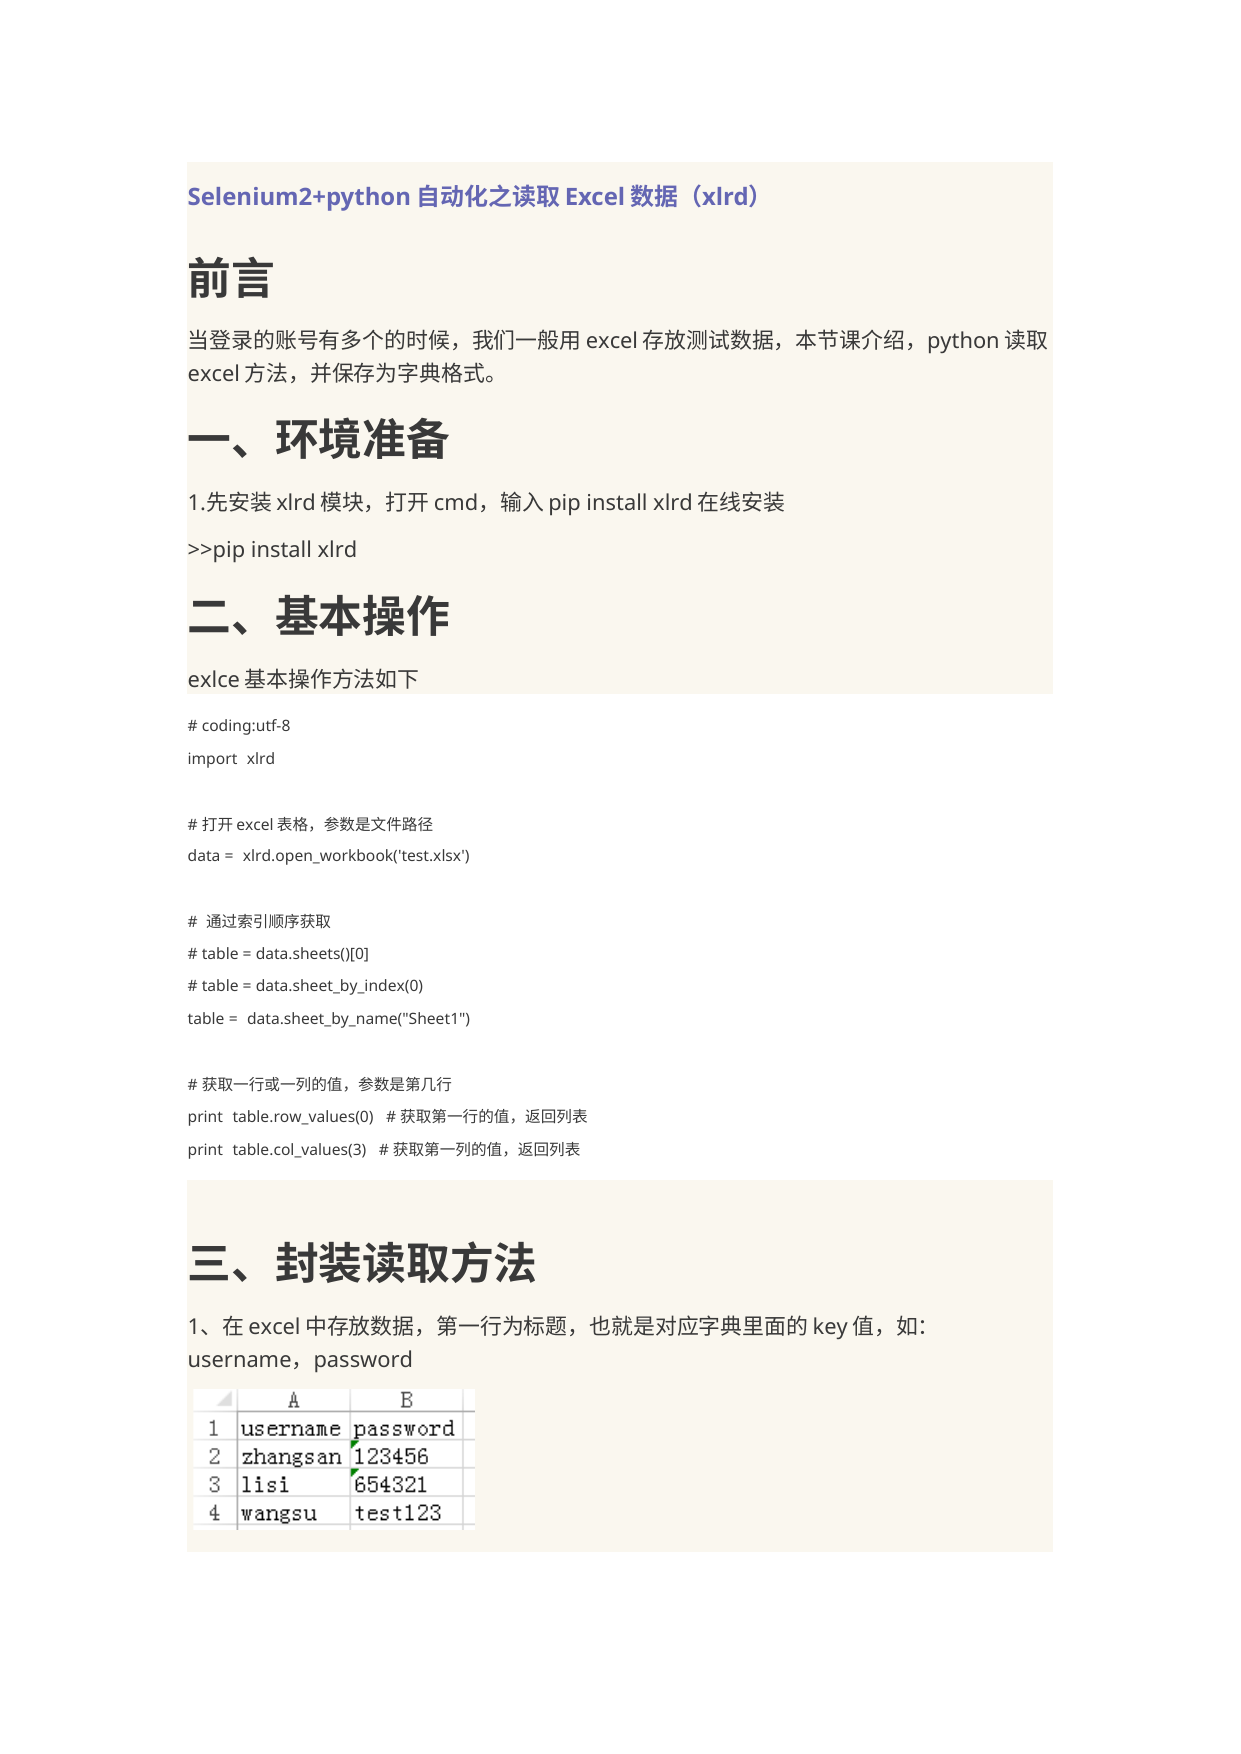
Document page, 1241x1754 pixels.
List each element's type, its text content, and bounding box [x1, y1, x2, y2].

text # 获取一行或一列的值，参数是第几行 [187, 1067, 1053, 1099]
text 1、在excel中存放数据，第一行为标题，也就是对应字典里面的key值，如：username，password [187, 1309, 1053, 1374]
picture [193, 1389, 475, 1530]
text import xlrd [187, 742, 1053, 774]
text 一、环境准备 [187, 404, 1053, 469]
text data = xlrd.open_workbook('test.xlsx') [187, 839, 1053, 872]
text # table = data.sheet_by_index(0) [187, 969, 1053, 1002]
text # 打开excel表格，参数是文件路径 [187, 807, 1053, 839]
text # table = data.sheets()[0] [187, 937, 1053, 969]
text 二、基本操作 [187, 581, 1053, 646]
text >>pip install xlrd [187, 533, 1053, 565]
text 前言 [187, 243, 1053, 308]
text # 通过索引顺序获取 [187, 904, 1053, 937]
text Selenium2+python自动化之读取Excel数据（xlrd） [187, 162, 1053, 227]
text 当登录的账号有多个的时候，我们一般用excel存放测试数据，本节课介绍，python读取excel方法，并保存为字典格式。 [187, 323, 1053, 388]
text # coding:utf-8 [187, 709, 1053, 742]
text table = data.sheet_by_name("Sheet1") [187, 1002, 1053, 1034]
text 三、封装读取方法 [187, 1228, 1053, 1293]
text print table.col_values(3) # 获取第一列的值，返回列表 [187, 1132, 1053, 1164]
text exlce基本操作方法如下 [187, 661, 1053, 694]
text print table.row_values(0) # 获取第一行的值，返回列表 [187, 1099, 1053, 1132]
text 1.先安装xlrd模块，打开cmd，输入pip install xlrd在线安装 [187, 484, 1053, 517]
